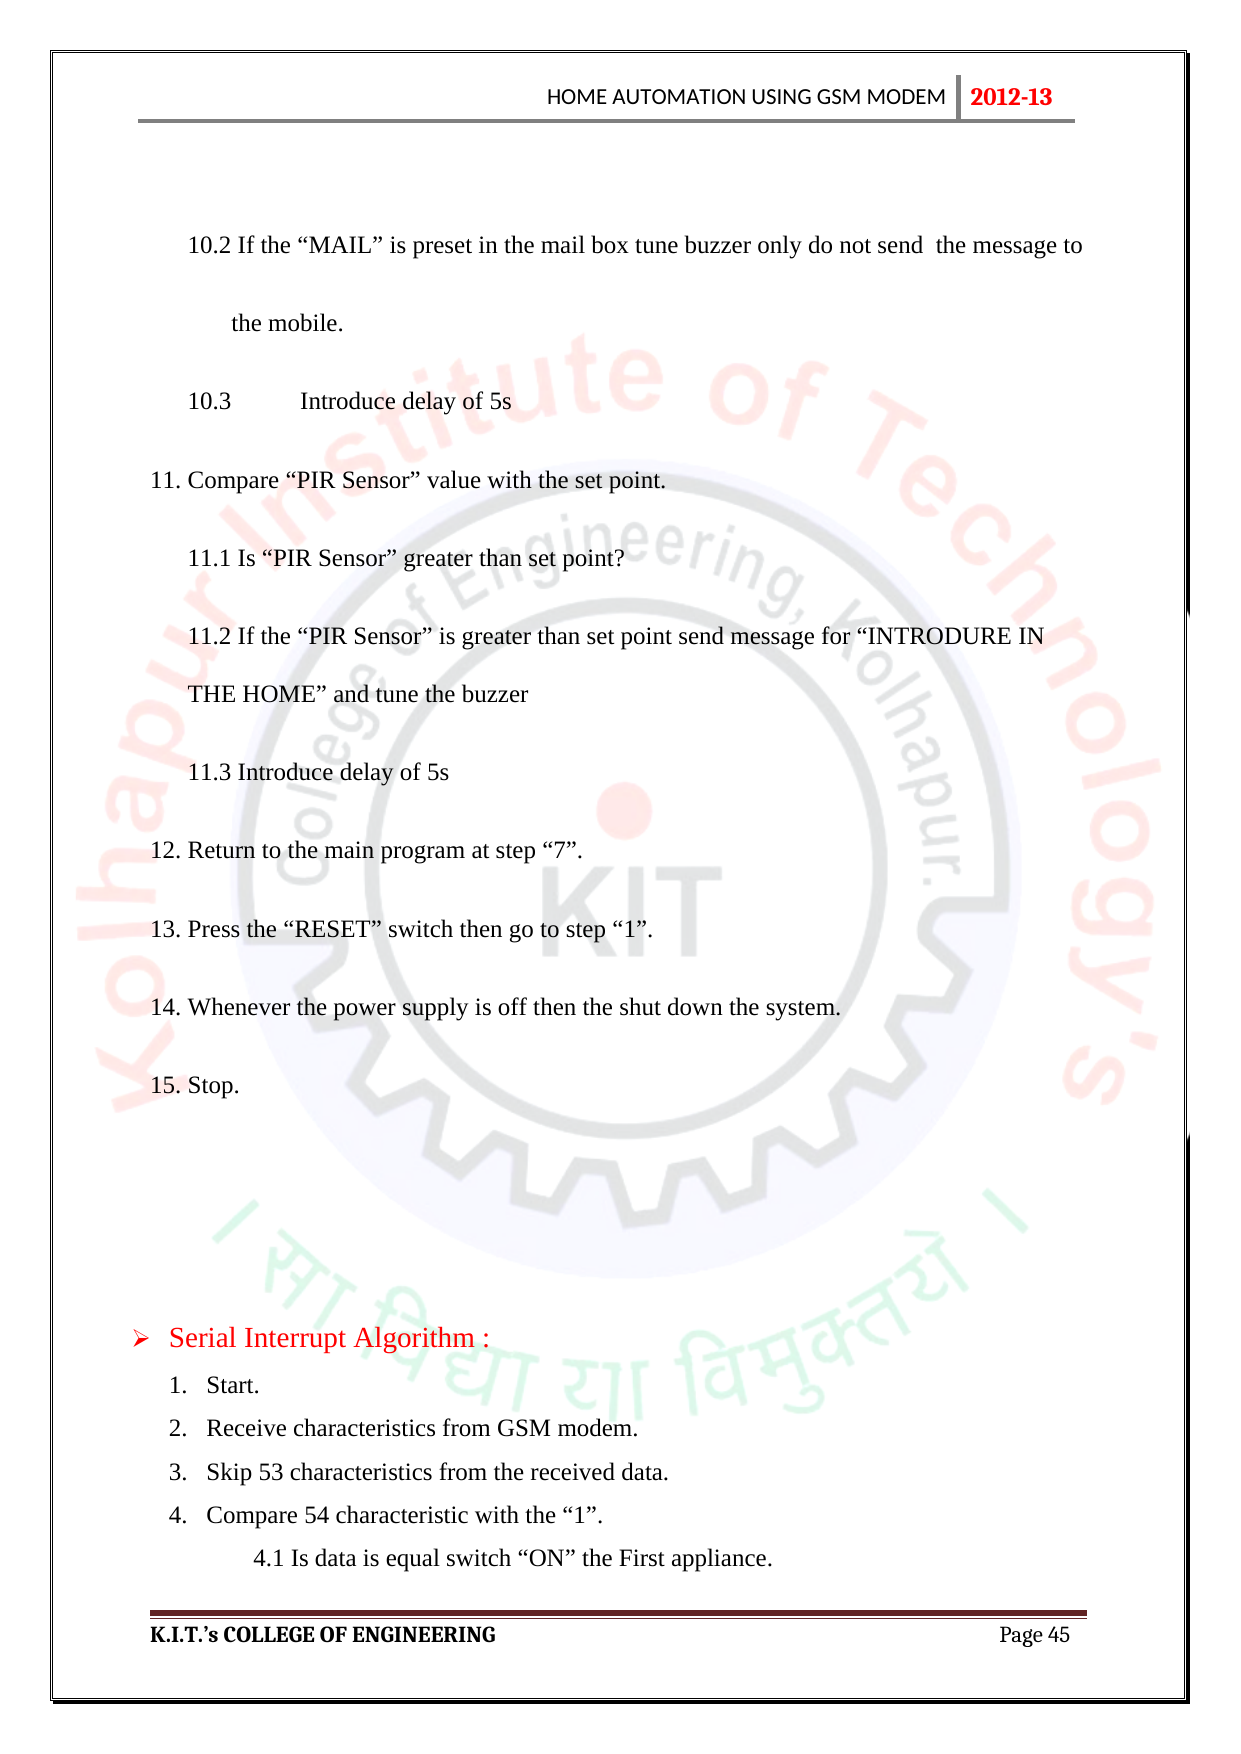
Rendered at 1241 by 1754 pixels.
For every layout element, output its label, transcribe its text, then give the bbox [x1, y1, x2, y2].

text 12. Return to the main program at step “7”. [150, 836, 1087, 864]
list Receive characteristics from GSM modem. [169, 1413, 1087, 1442]
text 11. Compare “PIR Sensor” value with the set point. [150, 465, 1087, 493]
text 11.2 If the “PIR Sensor” is greater than set point send message for “INTRODURE IN THE HOME” and tune the buzzer [187, 621, 1087, 708]
list Serial Interrupt Algorithm : [131, 1320, 1087, 1353]
list Skip 53 characteristics from the received data. [169, 1457, 1087, 1485]
text the mobile. [187, 308, 1087, 337]
list Is data is equal switch “ON” the First appliance. [253, 1543, 1087, 1572]
text 14. Whenever the power supply is off then the shut down the system. [150, 992, 1087, 1021]
list Start. [169, 1370, 1087, 1399]
text 15. Stop. [150, 1071, 1087, 1099]
text 11.1 Is “PIR Sensor” greater than set point? [187, 543, 1087, 572]
text 11.3 Introduce delay of 5s [187, 757, 1087, 786]
text 13. Press the “RESET” switch then go to step “1”. [150, 914, 1087, 943]
text 10.2 If the “MAIL” is preset in the mail box tune buzzer only do not send the message to [187, 230, 1087, 258]
list Introduce delay of 5s [187, 386, 1087, 415]
list Compare 54 characteristic with the “1”. [169, 1500, 1087, 1528]
